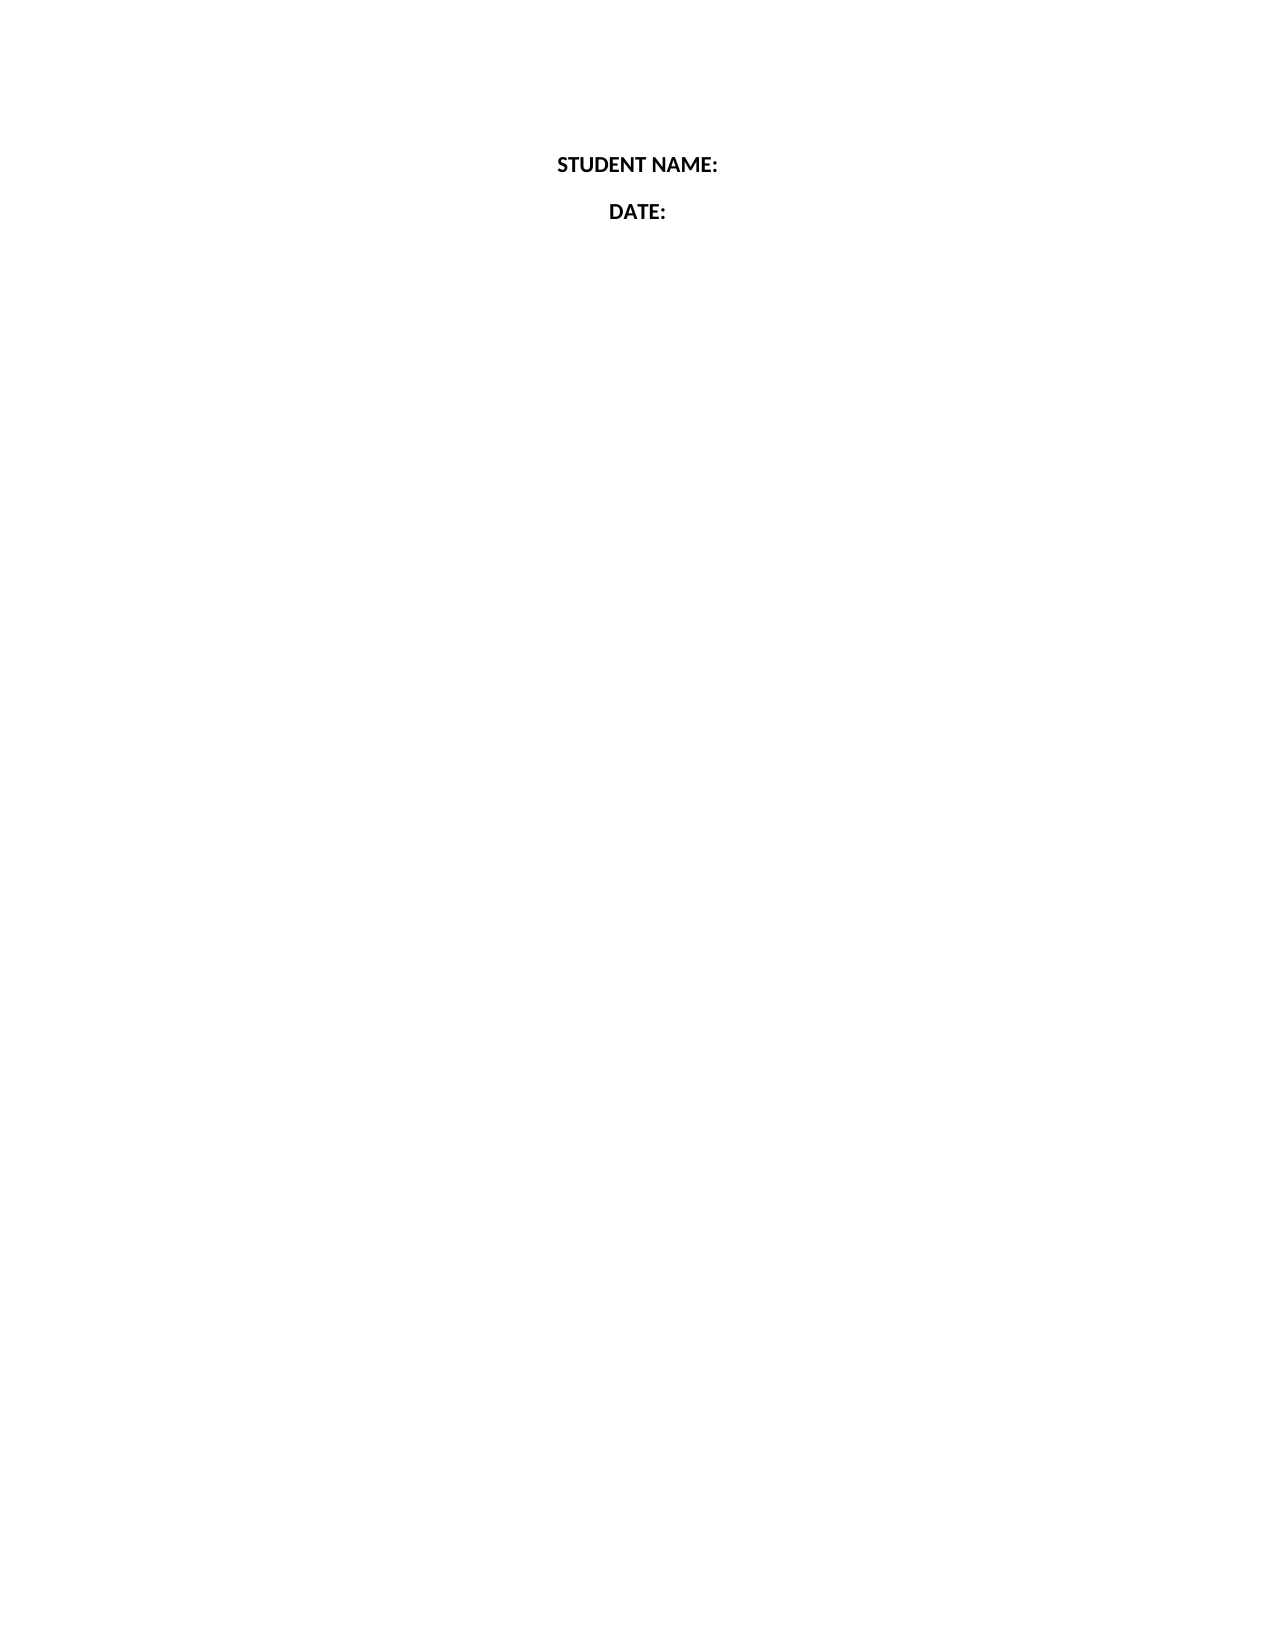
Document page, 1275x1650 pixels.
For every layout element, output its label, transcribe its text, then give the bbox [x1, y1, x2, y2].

text STUDENT NAME: [150, 150, 1125, 178]
text DATE: [150, 197, 1125, 225]
